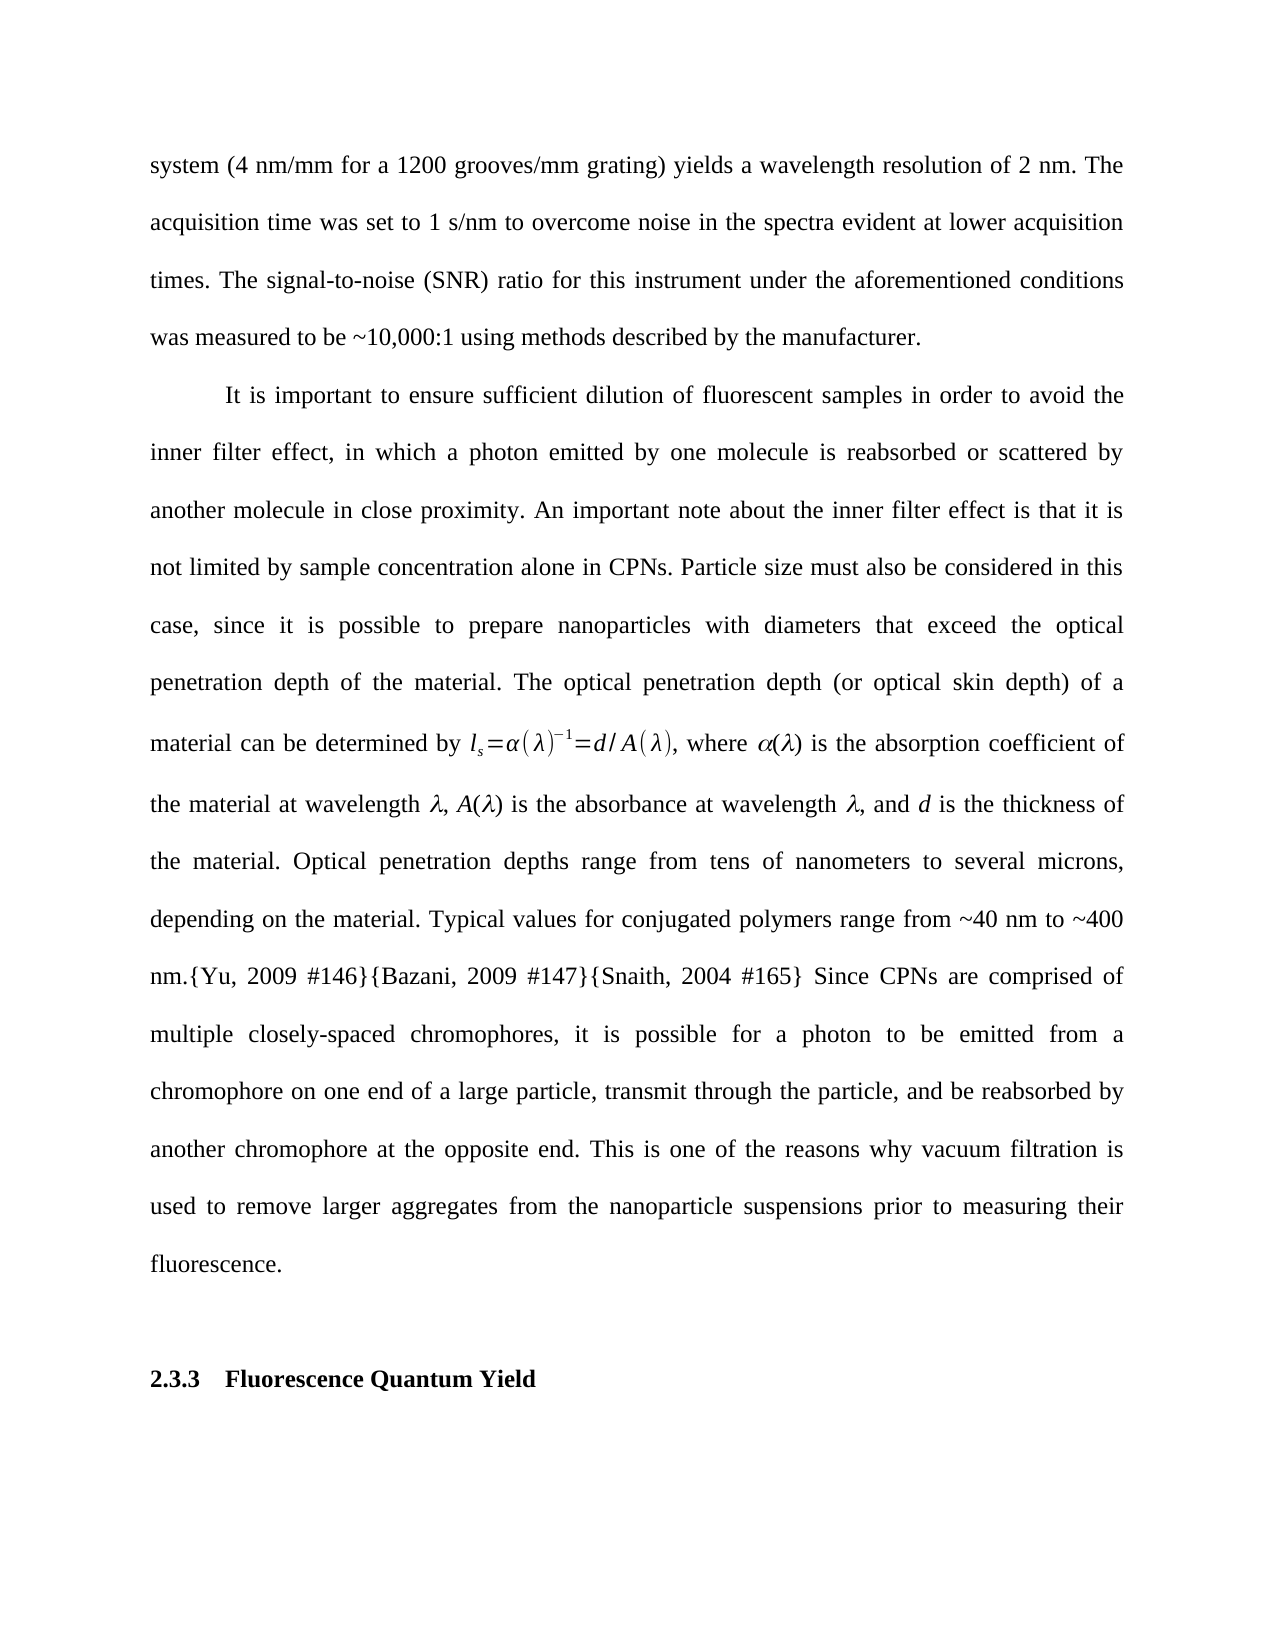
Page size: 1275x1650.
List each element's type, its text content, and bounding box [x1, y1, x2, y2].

text 2.3.3 Fluorescence Quantum Yield [150, 1364, 1125, 1392]
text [150, 150, 1125, 351]
text It is important to ensure sufficient dilution of fluorescent samples in order to avoid the inner filter effect, in which a photon emitted by one molecule is reabsorbed or scattered by another molecule in close proximity. An important note about the inner filter effect is that it is not limited by sample concentration alone in CPNs. Particle size must also be considered in this case, since it is possible to prepare nanoparticles with diameters that exceed the optical penetration depth of the material. The optical penetration depth (or optical skin depth) of a material can be determined by , where () is the absorption coefficient of the material at wavelength , A() is the absorbance at wavelength , and d is the thickness of the material. Optical penetration depths range from tens of nanometers to several microns, depending on the material. Typical values for conjugated polymers range from ~40 nm to ~400 nm.{Yu, 2009 #146}{Bazani, 2009 #147}{Snaith, 2004 #165} Since CPNs are comprised of multiple closely-spaced chromophores, it is possible for a photon to be emitted from a chromophore on one end of a large particle, transmit through the particle, and be reabsorbed by another chromophore at the opposite end. This is one of the reasons why vacuum filtration is used to remove larger aggregates from the nanoparticle suspensions prior to measuring their fluorescence. [150, 380, 1125, 1277]
